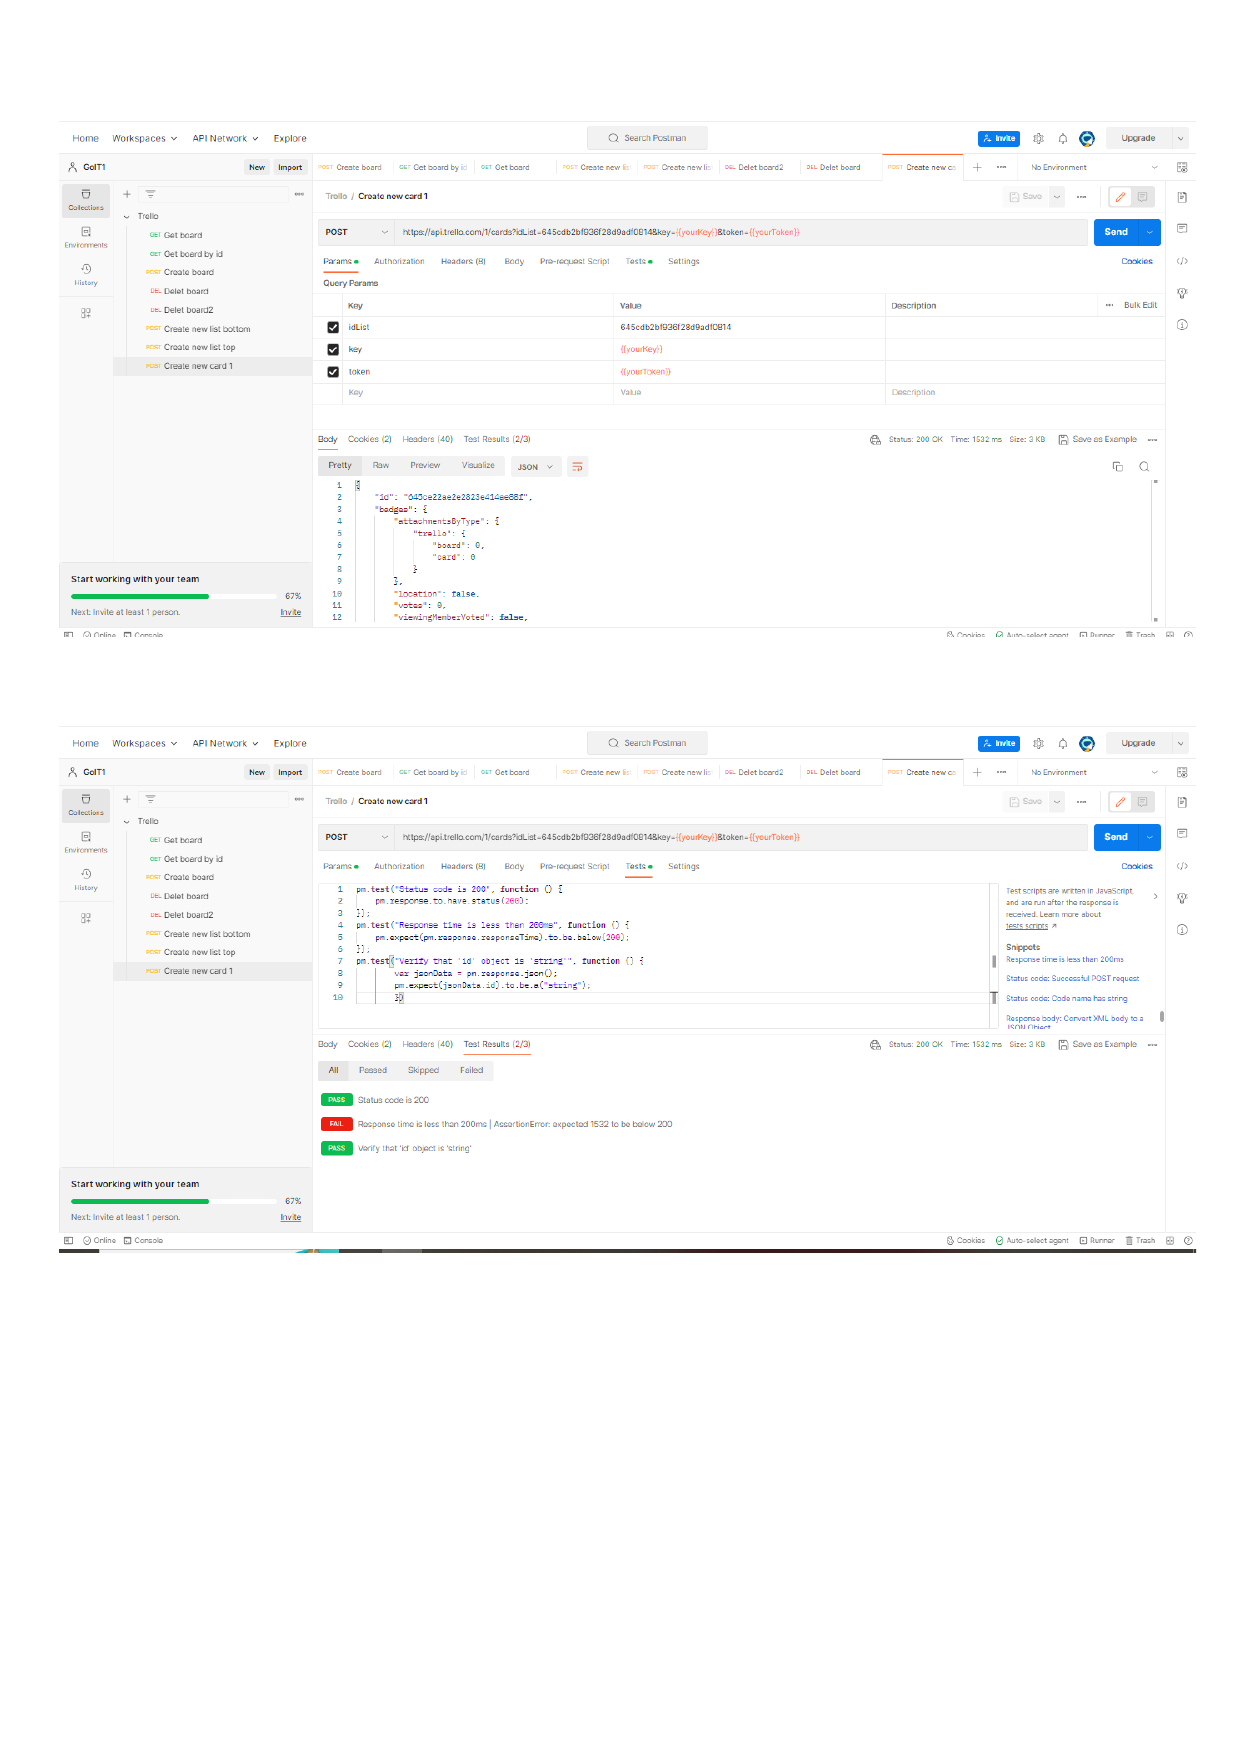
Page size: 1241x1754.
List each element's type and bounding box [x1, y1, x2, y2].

picture [59, 723, 1197, 1253]
picture [59, 118, 1197, 637]
